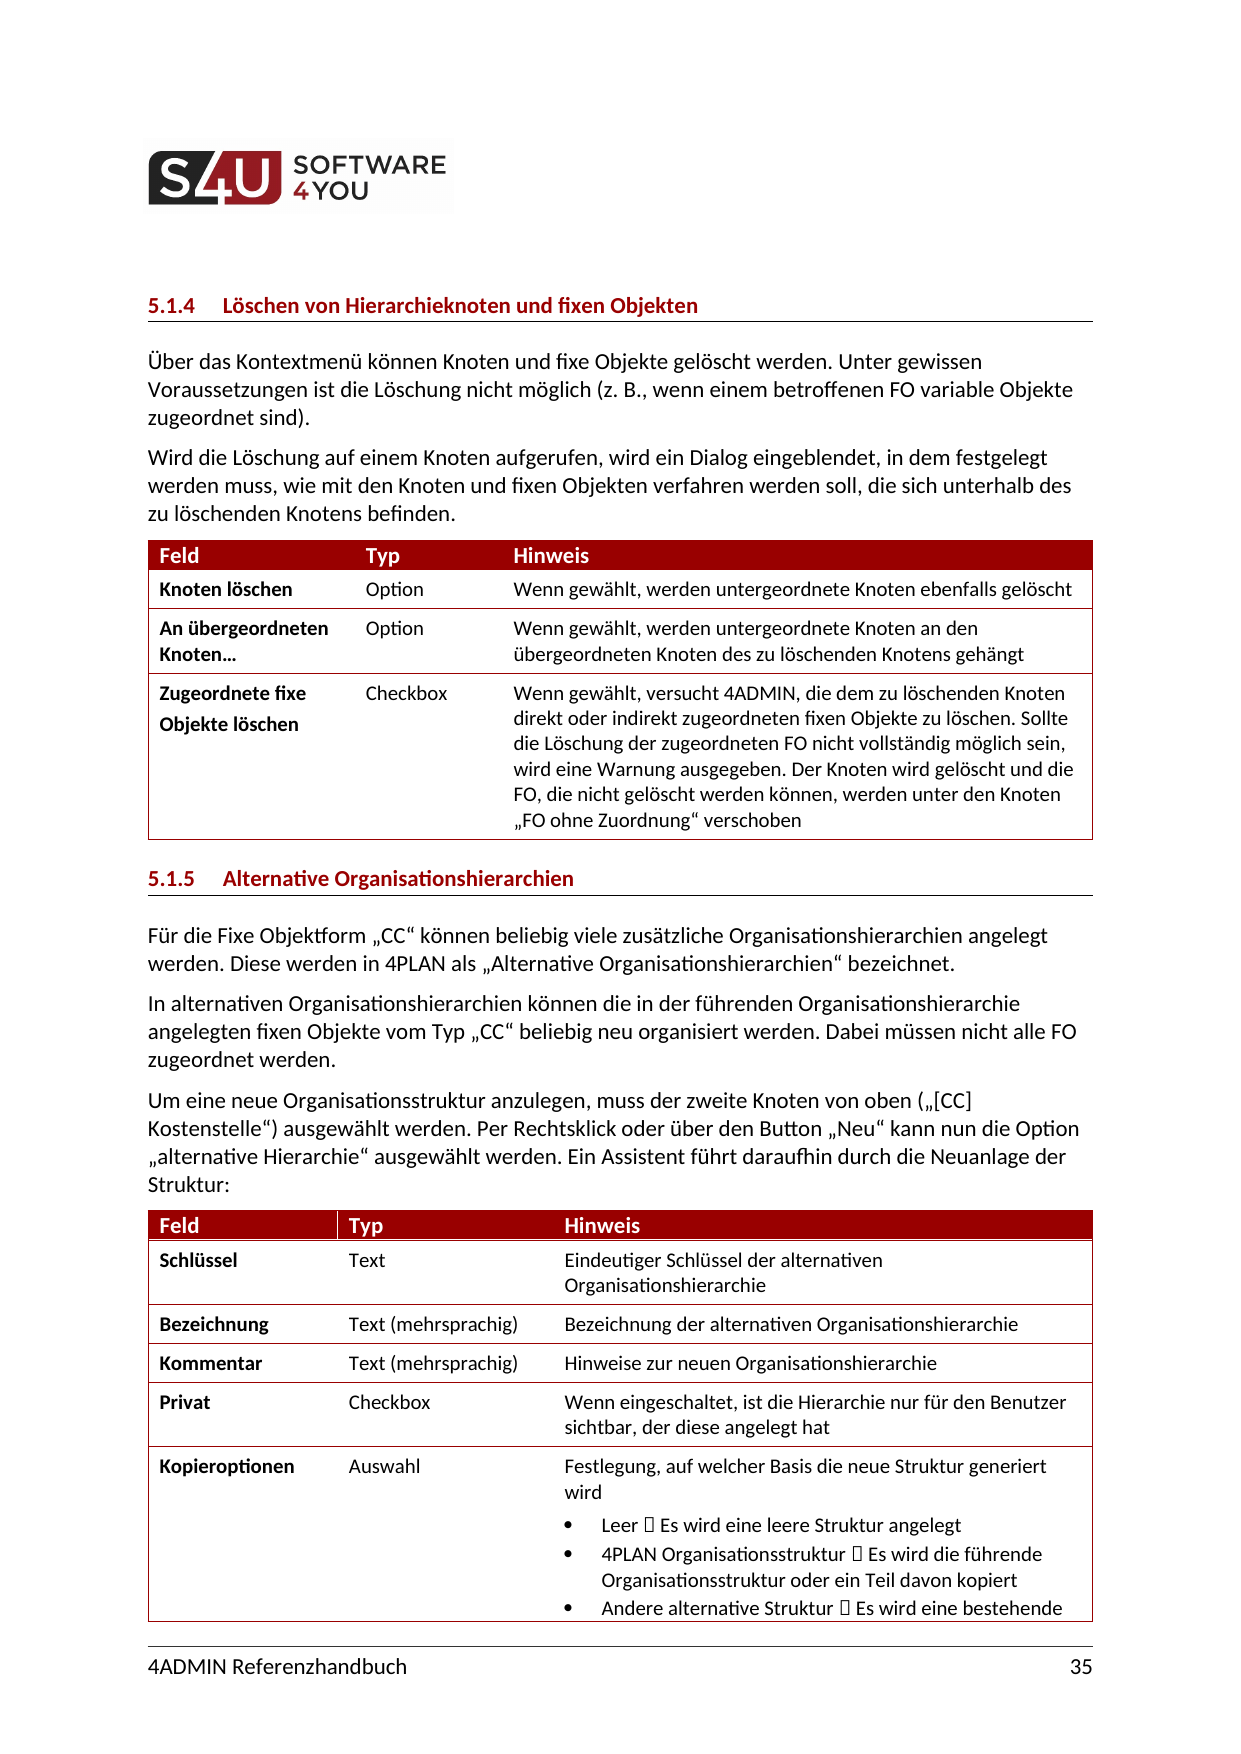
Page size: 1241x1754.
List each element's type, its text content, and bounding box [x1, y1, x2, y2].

table_header Feld [149, 541, 354, 569]
table_cell Wenn gewählt, werden untergeordnete Knoten an den übergeordneten Knoten des zu löschenden Knotens gehängt [502, 609, 1092, 672]
table_cell Text (mehrsprachig) [338, 1344, 553, 1382]
table_header Feld [149, 1211, 337, 1239]
table_cell Kommentar [149, 1344, 337, 1382]
table_cell Bezeichnung [149, 1305, 337, 1343]
table_cell Schlüssel [149, 1241, 337, 1304]
table_cell Text [338, 1241, 553, 1304]
subtitle Löschen von Hierarchieknoten und fixen Objekten [148, 291, 1093, 321]
table_cell Knoten löschen [149, 570, 354, 608]
text Über das Kontextmenü können Knoten und fixe Objekte gelöscht werden. Unter gewissen Voraussetzungen ist die Löschung nicht möglich (z. B., wenn einem betroffenen FO variable Objekte zugeordnet sind). [148, 347, 1093, 431]
table_cell Checkbox [354, 674, 502, 838]
picture [142, 138, 454, 214]
text In alternativen Organisationshierarchien können die in der führenden Organisationshierarchie angelegten fixen Objekte vom Typ „CC“ beliebig neu organisiert werden. Dabei müssen nicht alle FO zugeordnet werden. [148, 989, 1093, 1073]
table_header Typ [354, 541, 502, 569]
table_cell Bezeichnung der alternativen Organisationshierarchie [553, 1305, 1092, 1343]
table_cell Zugeordnete fixe Objekte löschen [149, 674, 354, 838]
table_cell Auswahl [338, 1447, 553, 1621]
text Um eine neue Organisationsstruktur anzulegen, muss der zweite Knoten von oben („[CC] Kostenstelle“) ausgewählt werden. Per Rechtsklick oder über den Button „Neu“ kann nun die Option „alternative Hierarchie“ ausgewählt werden. Ein Assistent führt daraufhin durch die Neuanlage der Struktur: [148, 1086, 1093, 1198]
table_cell Wenn gewählt, versucht 4ADMIN, die dem zu löschenden Knoten direkt oder indirekt zugeordneten fixen Objekte zu löschen. Sollte die Löschung der zugeordneten FO nicht vollständig möglich sein, wird eine Warnung ausgegeben. Der Knoten wird gelöscht und die FO, die nicht gelöscht werden können, werden unter den Knoten „FO ohne Zuordnung“ verschoben [502, 674, 1092, 838]
table_cell Eindeutiger Schlüssel der alternativen Organisationshierarchie [553, 1241, 1092, 1304]
table_cell Wenn eingeschaltet, ist die Hierarchie nur für den Benutzer sichtbar, der diese angelegt hat [553, 1383, 1092, 1446]
table_cell An übergeordneten Knoten… [149, 609, 354, 672]
table_header Hinweis [502, 541, 1092, 569]
table_cell Option [354, 609, 502, 672]
table_cell Kopieroptionen [149, 1447, 337, 1621]
table_cell Text (mehrsprachig) [338, 1305, 553, 1343]
table_header Hinweis [553, 1211, 1092, 1239]
subtitle Alternative Organisationshierarchien [148, 864, 1093, 895]
text Wird die Löschung auf einem Knoten aufgerufen, wird ein Dialog eingeblendet, in dem festgelegt werden muss, wie mit den Knoten und fixen Objekten verfahren werden soll, die sich unterhalb des zu löschenden Knotens befinden. [148, 443, 1093, 528]
table_cell Wenn gewählt, werden untergeordnete Knoten ebenfalls gelöscht [502, 570, 1092, 608]
table_cell Option [354, 570, 502, 608]
table_cell Checkbox [338, 1383, 553, 1446]
table_cell Hinweise zur neuen Organisationshierarchie [553, 1344, 1092, 1382]
table_header Typ [338, 1211, 553, 1239]
text Für die Fixe Objektform „CC“ können beliebig viele zusätzliche Organisationshierarchien angelegt werden. Diese werden in 4PLAN als „Alternative Organisationshierarchien“ bezeichnet. [148, 921, 1093, 977]
table_cell Privat [149, 1383, 337, 1446]
